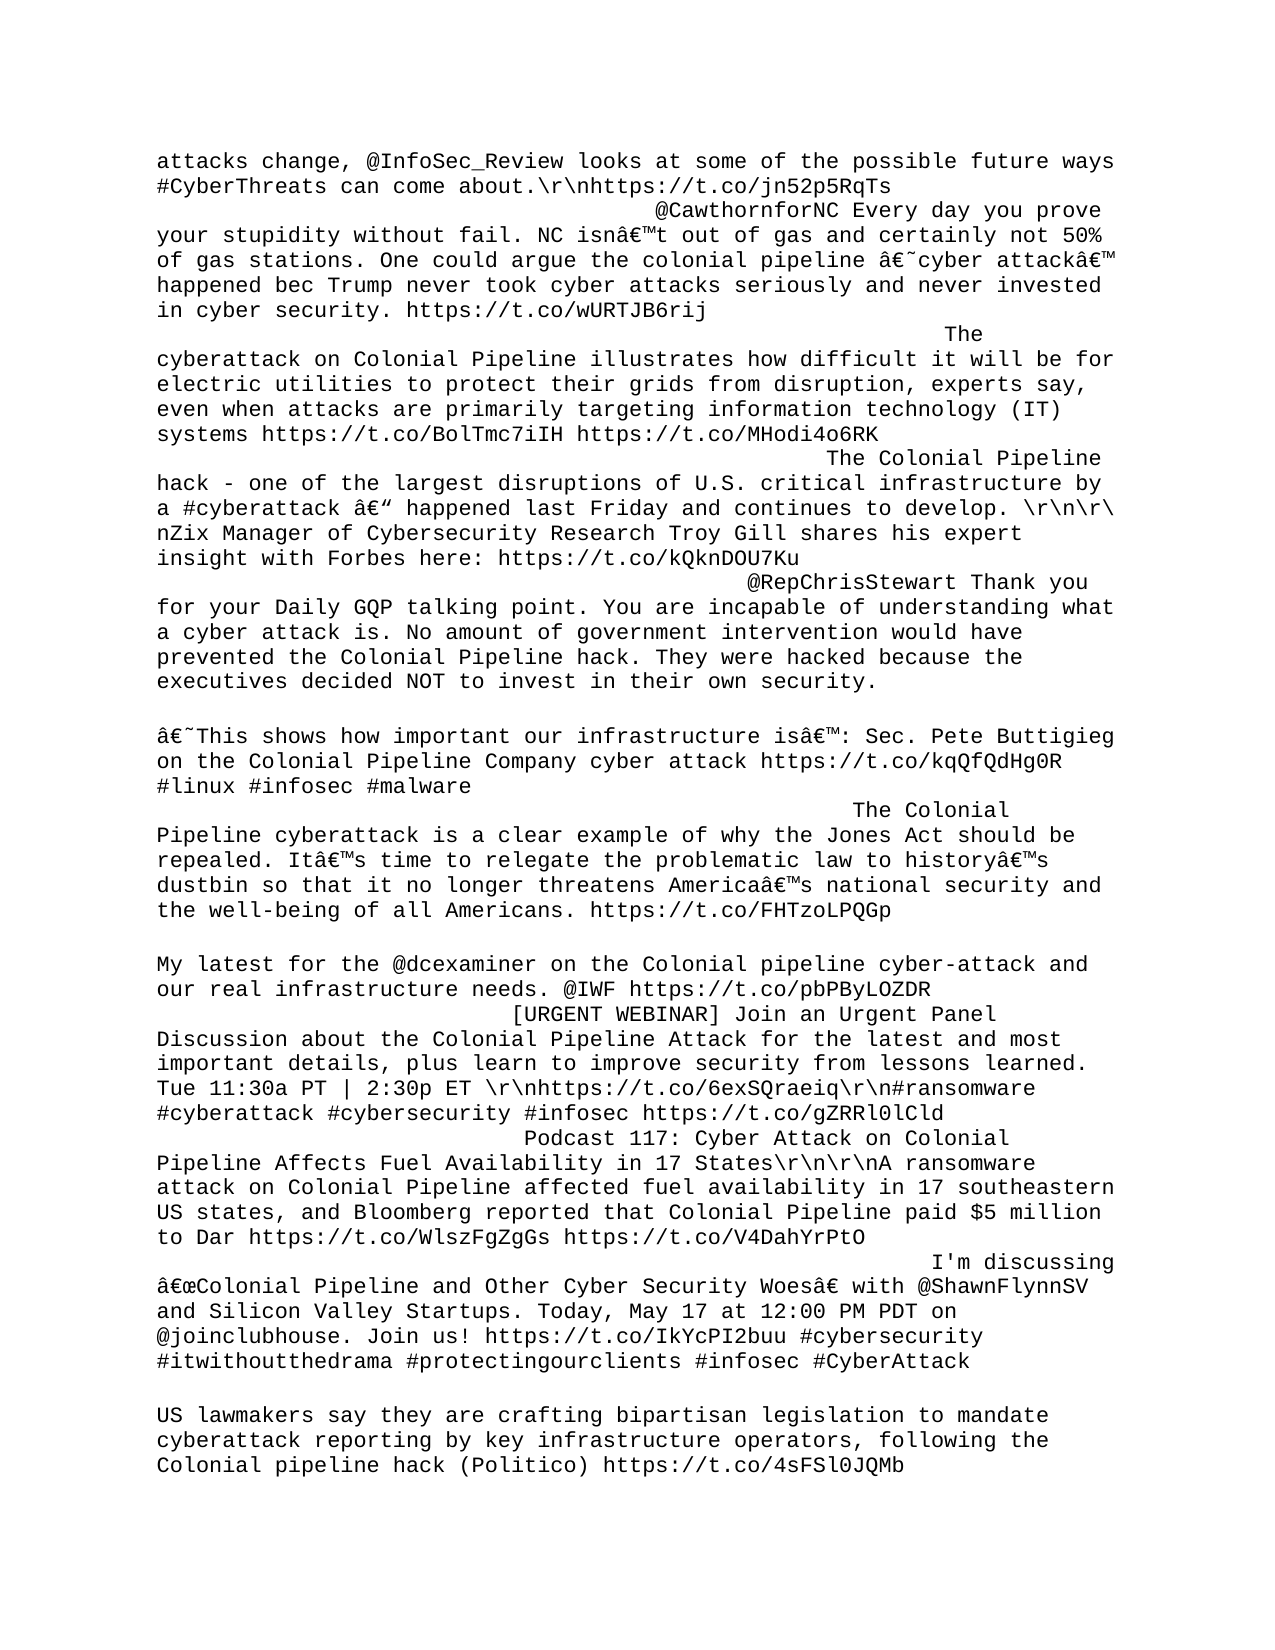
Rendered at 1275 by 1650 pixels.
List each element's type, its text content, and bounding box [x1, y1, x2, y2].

text US lawmakers say they are crafting bipartisan legislation to mandate cyberattack reporting by key infrastructure operators, following the Colonial pipeline hack (Politico) https://t.co/4sFSl0JQMb [156, 1375, 1118, 1479]
text My latest for the @dcexaminer on the Colonial pipeline cyber-attack and our real infrastructure needs. @IWF https://t.co/pbPByLOZDR [156, 923, 1118, 1003]
text The Colonial Pipeline cyberattack is a clear example of why the Jones Act should be repealed. Itâ€™s time to relegate the problematic law to historyâ€™s dustbin so that it no longer threatens Americaâ€™s national security and the well-being of all Americans. https://t.co/FHTzoLPQGp [156, 799, 1118, 923]
text The cyberattack on Colonial Pipeline illustrates how difficult it will be for electric utilities to protect their grids from disruption, experts say, even when attacks are primarily targeting information technology (IT) systems https://t.co/BolTmc7iIH https://t.co/MHodi4o6RK [156, 323, 1118, 447]
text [156, 150, 1118, 199]
text @RepChrisStewart Thank you for your Daily GQP talking point. You are incapable of understanding what a cyber attack is. No amount of government intervention would have prevented the Colonial Pipeline hack. They were hacked because the executives decided NOT to invest in their own security. [156, 571, 1118, 695]
text Podcast 117: Cyber Attack on Colonial Pipeline Affects Fuel Availability in 17 States\r\n\r\nA ransomware attack on Colonial Pipeline affected fuel availability in 17 southeastern US states, and Bloomberg reported that Colonial Pipeline paid $5 million to Dar https://t.co/WlszFgZgGs https://t.co/V4DahYrPtO [156, 1127, 1118, 1251]
text @CawthornforNC Every day you prove your stupidity without fail. NC isnâ€™t out of gas and certainly not 50% of gas stations. One could argue the colonial pipeline â€˜cyber attackâ€™ happened bec Trump never took cyber attacks seriously and never invested in cyber security. https://t.co/wURTJB6rij [156, 199, 1118, 323]
text The Colonial Pipeline hack - one of the largest disruptions of U.S. critical infrastructure by a #cyberattack â€“ happened last Friday and continues to develop. \r\n\r\nZix Manager of Cybersecurity Research Troy Gill shares his expert insight with Forbes here: https://t.co/kQknDOU7Ku [156, 447, 1118, 571]
text â€˜This shows how important our infrastructure isâ€™: Sec. Pete Buttigieg on the Colonial Pipeline Company cyber attack https://t.co/kqQfQdHg0R #linux #infosec #malware [156, 695, 1118, 799]
text [URGENT WEBINAR] Join an Urgent Panel Discussion about the Colonial Pipeline Attack for the latest and most important details, plus learn to improve security from lessons learned. Tue 11:30a PT | 2:30p ET \r\nhttps://t.co/6exSQraeiq\r\n#ransomware #cyberattack #cybersecurity #infosec https://t.co/gZRRl0lCld [156, 1003, 1118, 1127]
text I'm discussing â€œColonial Pipeline and Other Cyber Security Woesâ€ with @ShawnFlynnSV and Silicon Valley Startups. Today, May 17 at 12:00 PM PDT on @joinclubhouse. Join us! https://t.co/IkYcPI2buu #cybersecurity #itwithoutthedrama #protectingourclients #infosec #CyberAttack [156, 1251, 1118, 1375]
